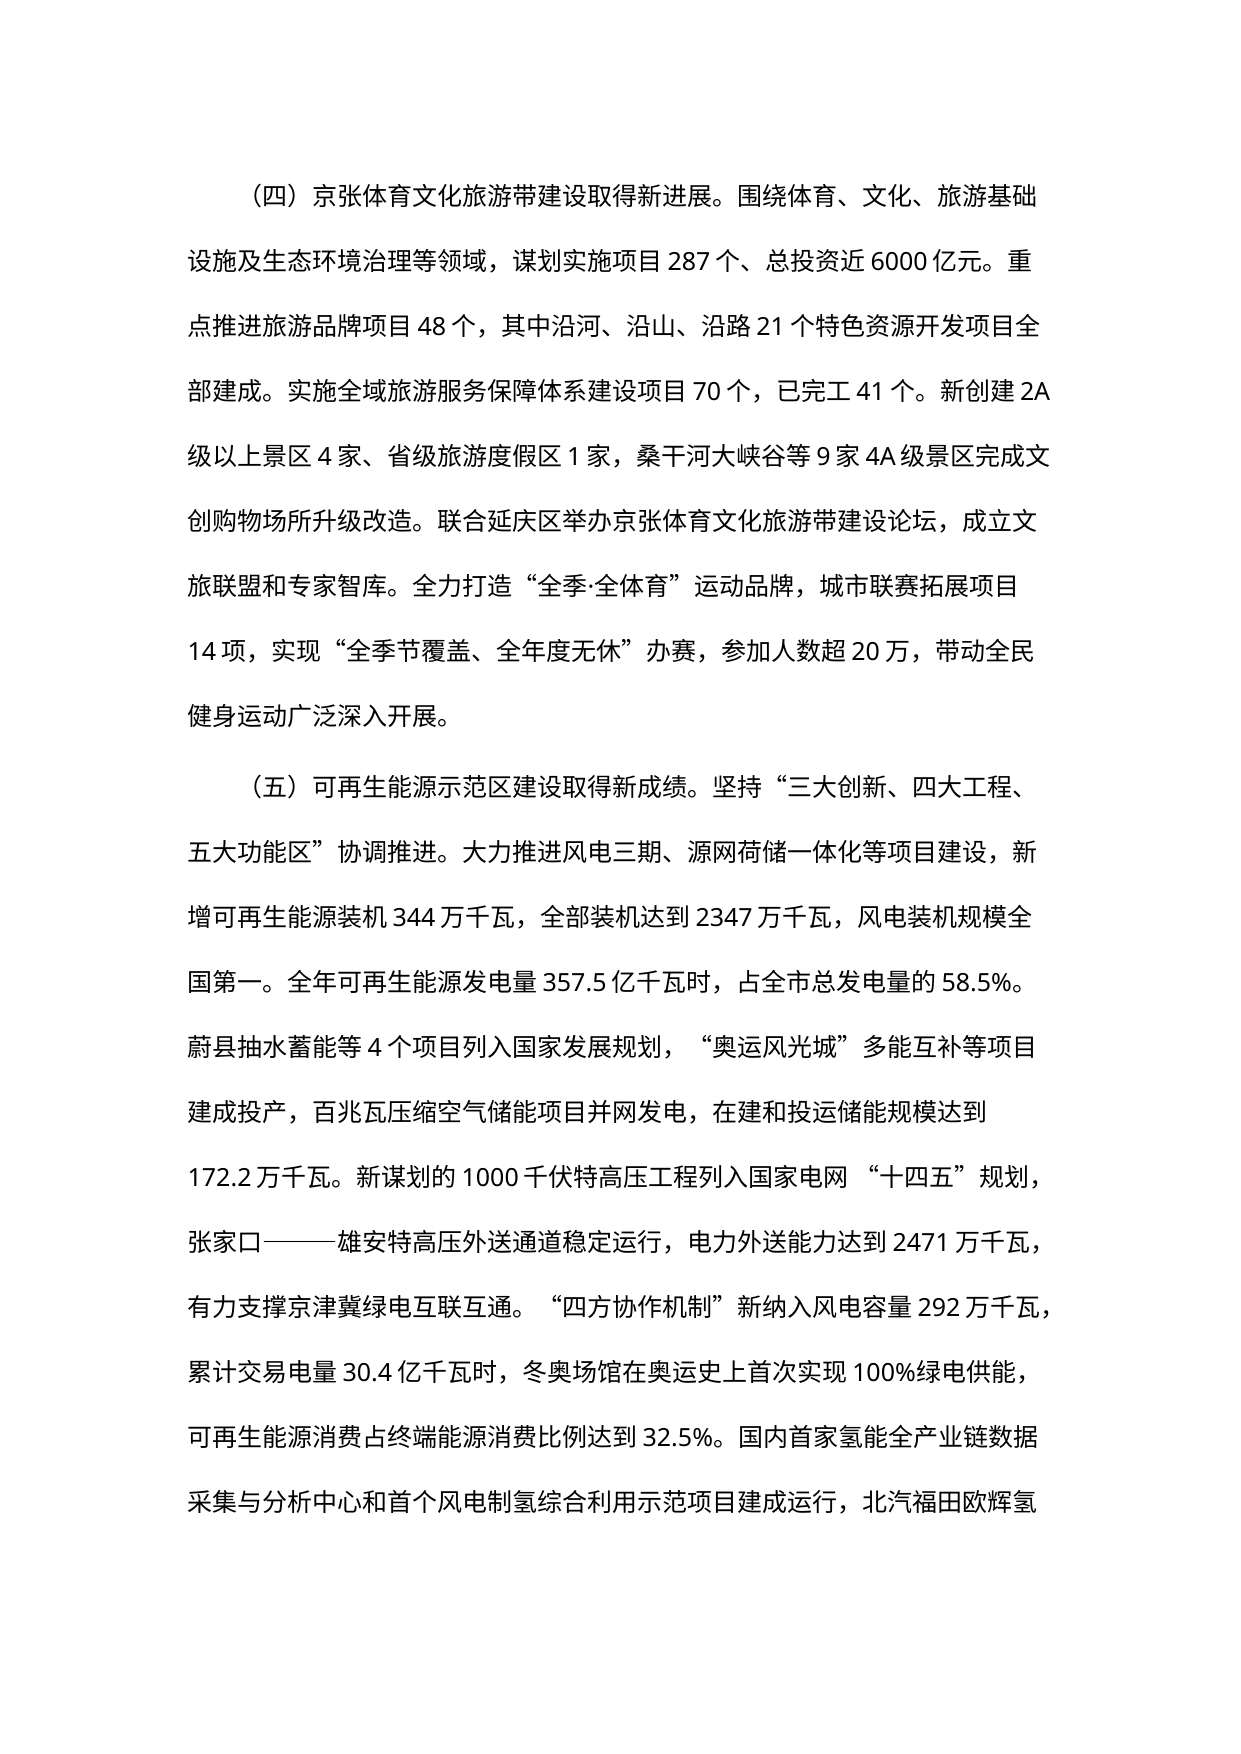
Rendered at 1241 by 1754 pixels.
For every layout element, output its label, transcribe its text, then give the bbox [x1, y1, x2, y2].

text （四）京张体育文化旅游带建设取得新进展。围绕体育、文化、旅游基础设施及生态环境治理等领域，谋划实施项目287个、总投资近6000亿元。重点推进旅游品牌项目48个，其中沿河、沿山、沿路21个特色资源开发项目全部建成。实施全域旅游服务保障体系建设项目70个，已完工41个。新创建2A级以上景区4家、省级旅游度假区1家，桑干河大峡谷等9家4A级景区完成文创购物场所升级改造。联合延庆区举办京张体育文化旅游带建设论坛，成立文旅联盟和专家智库。全力打造“全季·全体育”运动品牌，城市联赛拓展项目14项，实现“全季节覆盖、全年度无休”办赛，参加人数超20万，带动全民健身运动广泛深入开展。 [187, 162, 1053, 747]
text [187, 753, 1053, 1533]
